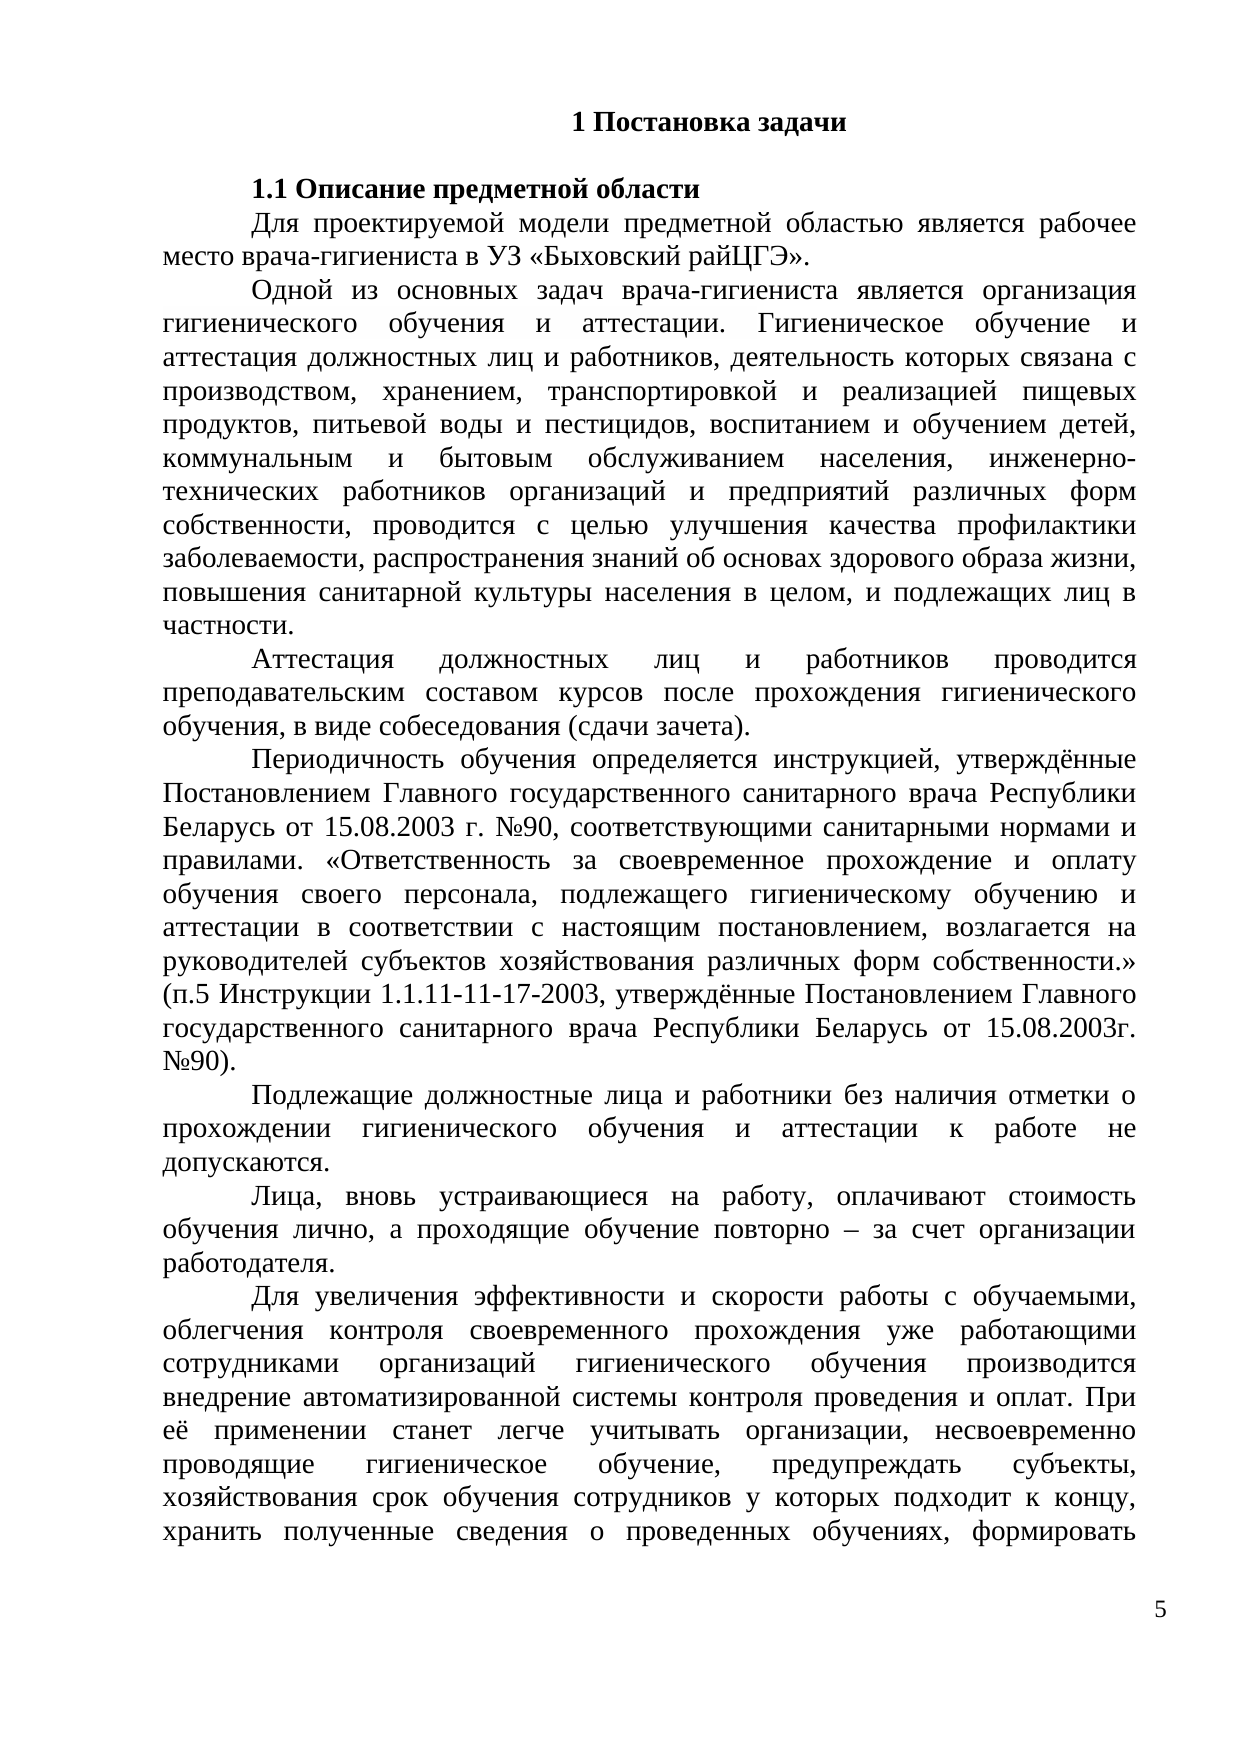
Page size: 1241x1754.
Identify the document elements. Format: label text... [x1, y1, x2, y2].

text 1 Постановка задачи [162, 104, 1167, 138]
text Периодичность обучения определяется инструкцией, утверждённые Постановлением Главного государственного санитарного врача Республики Беларусь от 15.08.2003 г. №90, соответствующими санитарными нормами и правилами. «Ответственность за своевременное прохождение и оплату обучения своего персонала, подлежащего гигиеническому обучению и аттестации в соответствии с настоящим постановлением, возлагается на руководителей субъектов хозяйствования различных форм собственности.» (п.5 Инструкции 1.1.11-11-17-2003, утверждённые Постановлением Главного государственного санитарного врача Республики Беларусь от 15.08.2003г. №90). [162, 742, 1137, 1077]
text 1.1 Описание предметной области [162, 171, 1167, 205]
text Одной из основных задач врача-гигиениста является организация гигиенического обучения и аттестации. Гигиеническое обучение и аттестация должностных лиц и работников, деятельность которых связана с производством, хранением, транспортировкой и реализацией пищевых продуктов, питьевой воды и пестицидов, воспитанием и обучением детей, коммунальным и бытовым обслуживанием населения, инженерно-технических работников организаций и предприятий различных форм собственности, проводится с целью улучшения качества профилактики заболеваемости, распространения знаний об основах здорового образа жизни, повышения санитарной культуры населения в целом, и подлежащих лиц в частности. [162, 272, 1137, 641]
text Подлежащие должностные лица и работники без наличия отметки о прохождении гигиенического обучения и аттестации к работе не допускаются. [162, 1077, 1137, 1178]
text Для проектируемой модели предметной областью является рабочее место врача-гигиениста в УЗ «Быховский райЦГЭ». [162, 205, 1137, 272]
text Лица, вновь устраивающиеся на работу, оплачивают стоимость обучения лично, а проходящие обучение повторно – за счет организации работодателя. [162, 1178, 1137, 1278]
text Аттестация должностных лиц и работников проводится преподавательским составом курсов после прохождения гигиенического обучения, в виде собеседования (сдачи зачета). [162, 641, 1137, 742]
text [162, 1278, 1137, 1547]
